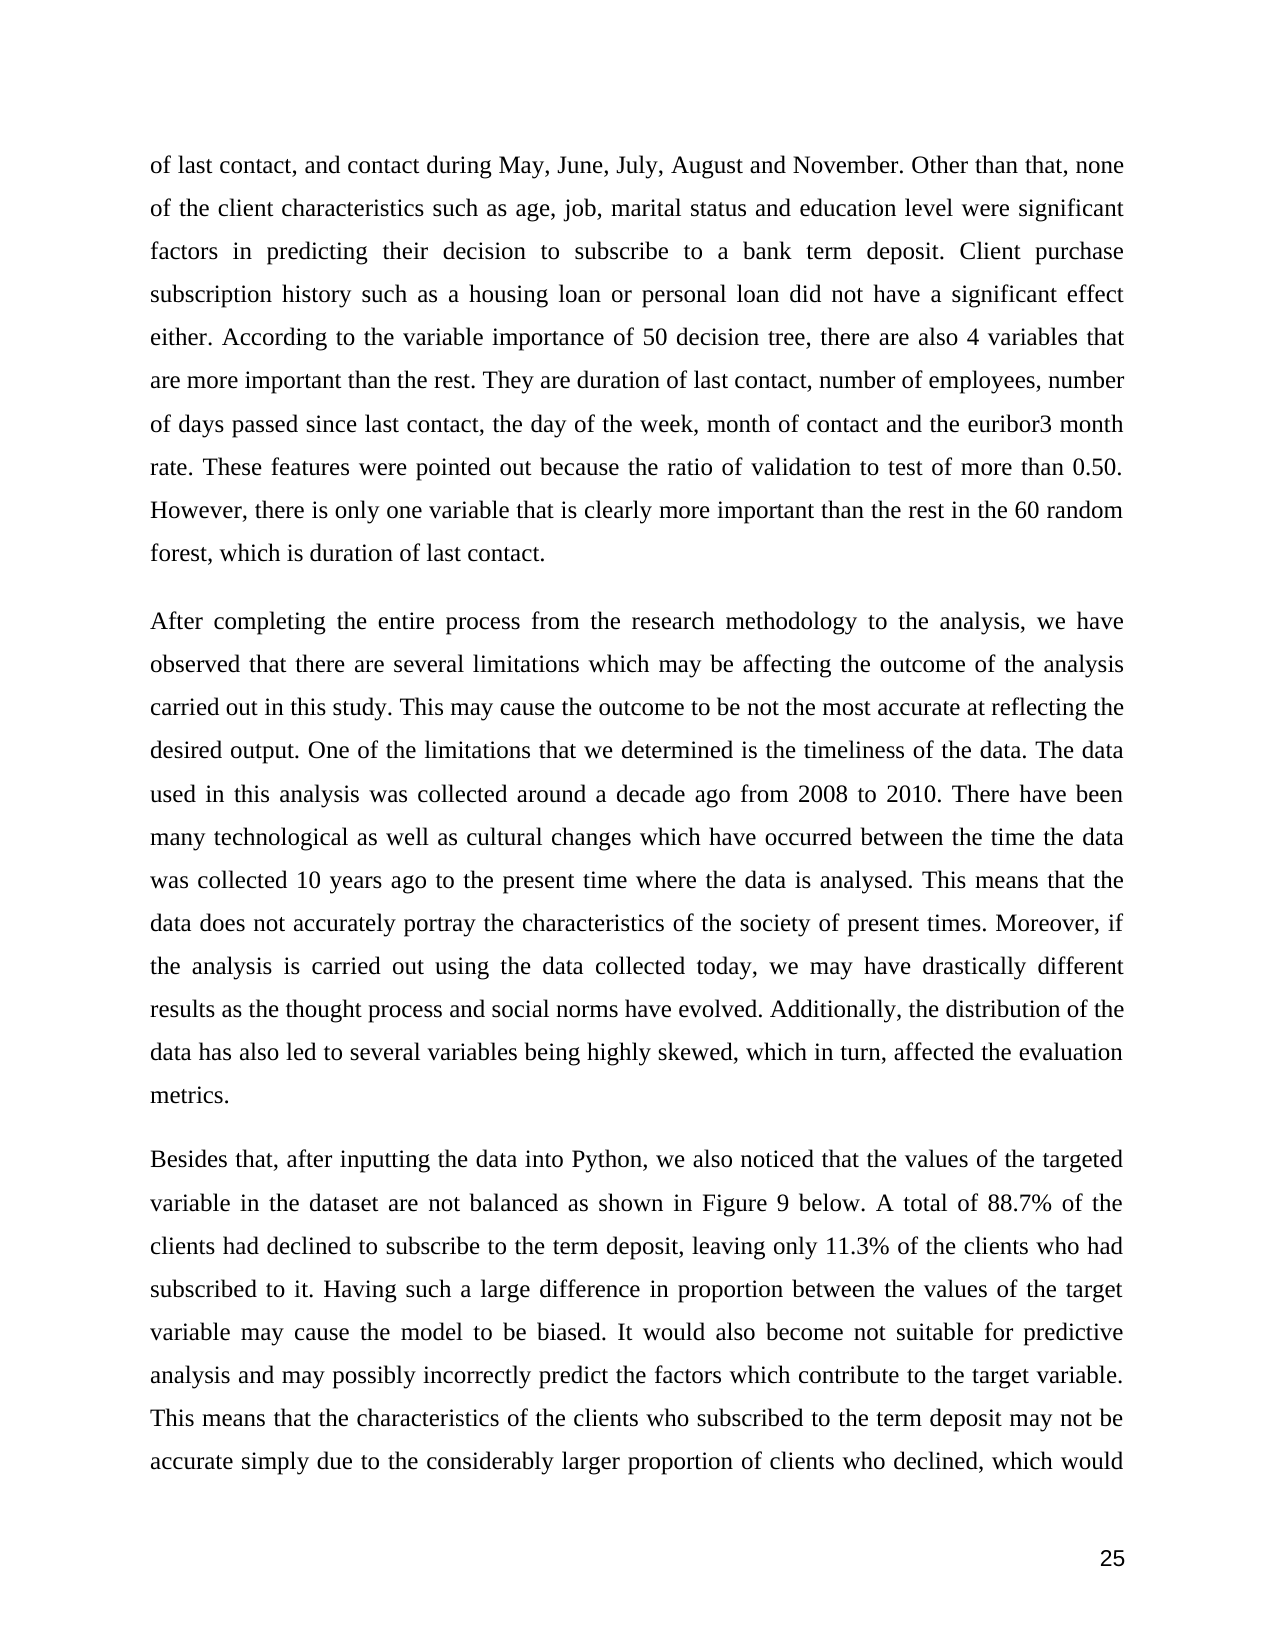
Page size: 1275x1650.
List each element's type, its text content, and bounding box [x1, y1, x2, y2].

text After completing the entire process from the research methodology to the analysis, we have observed that there are several limitations which may be affecting the outcome of the analysis carried out in this study. This may cause the outcome to be not the most accurate at reflecting the desired output. One of the limitations that we determined is the timeliness of the data. The data used in this analysis was collected around a decade ago from 2008 to 2010. There have been many technological as well as cultural changes which have occurred between the time the data was collected 10 years ago to the present time where the data is analysed. This means that the data does not accurately portray the characteristics of the society of present times. Moreover, if the analysis is carried out using the data collected today, we may have drastically different results as the thought process and social norms have evolved. Additionally, the distribution of the data has also led to several variables being highly skewed, which in turn, affected the evaluation metrics. [150, 606, 1125, 1109]
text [150, 150, 1125, 567]
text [150, 1144, 1125, 1475]
